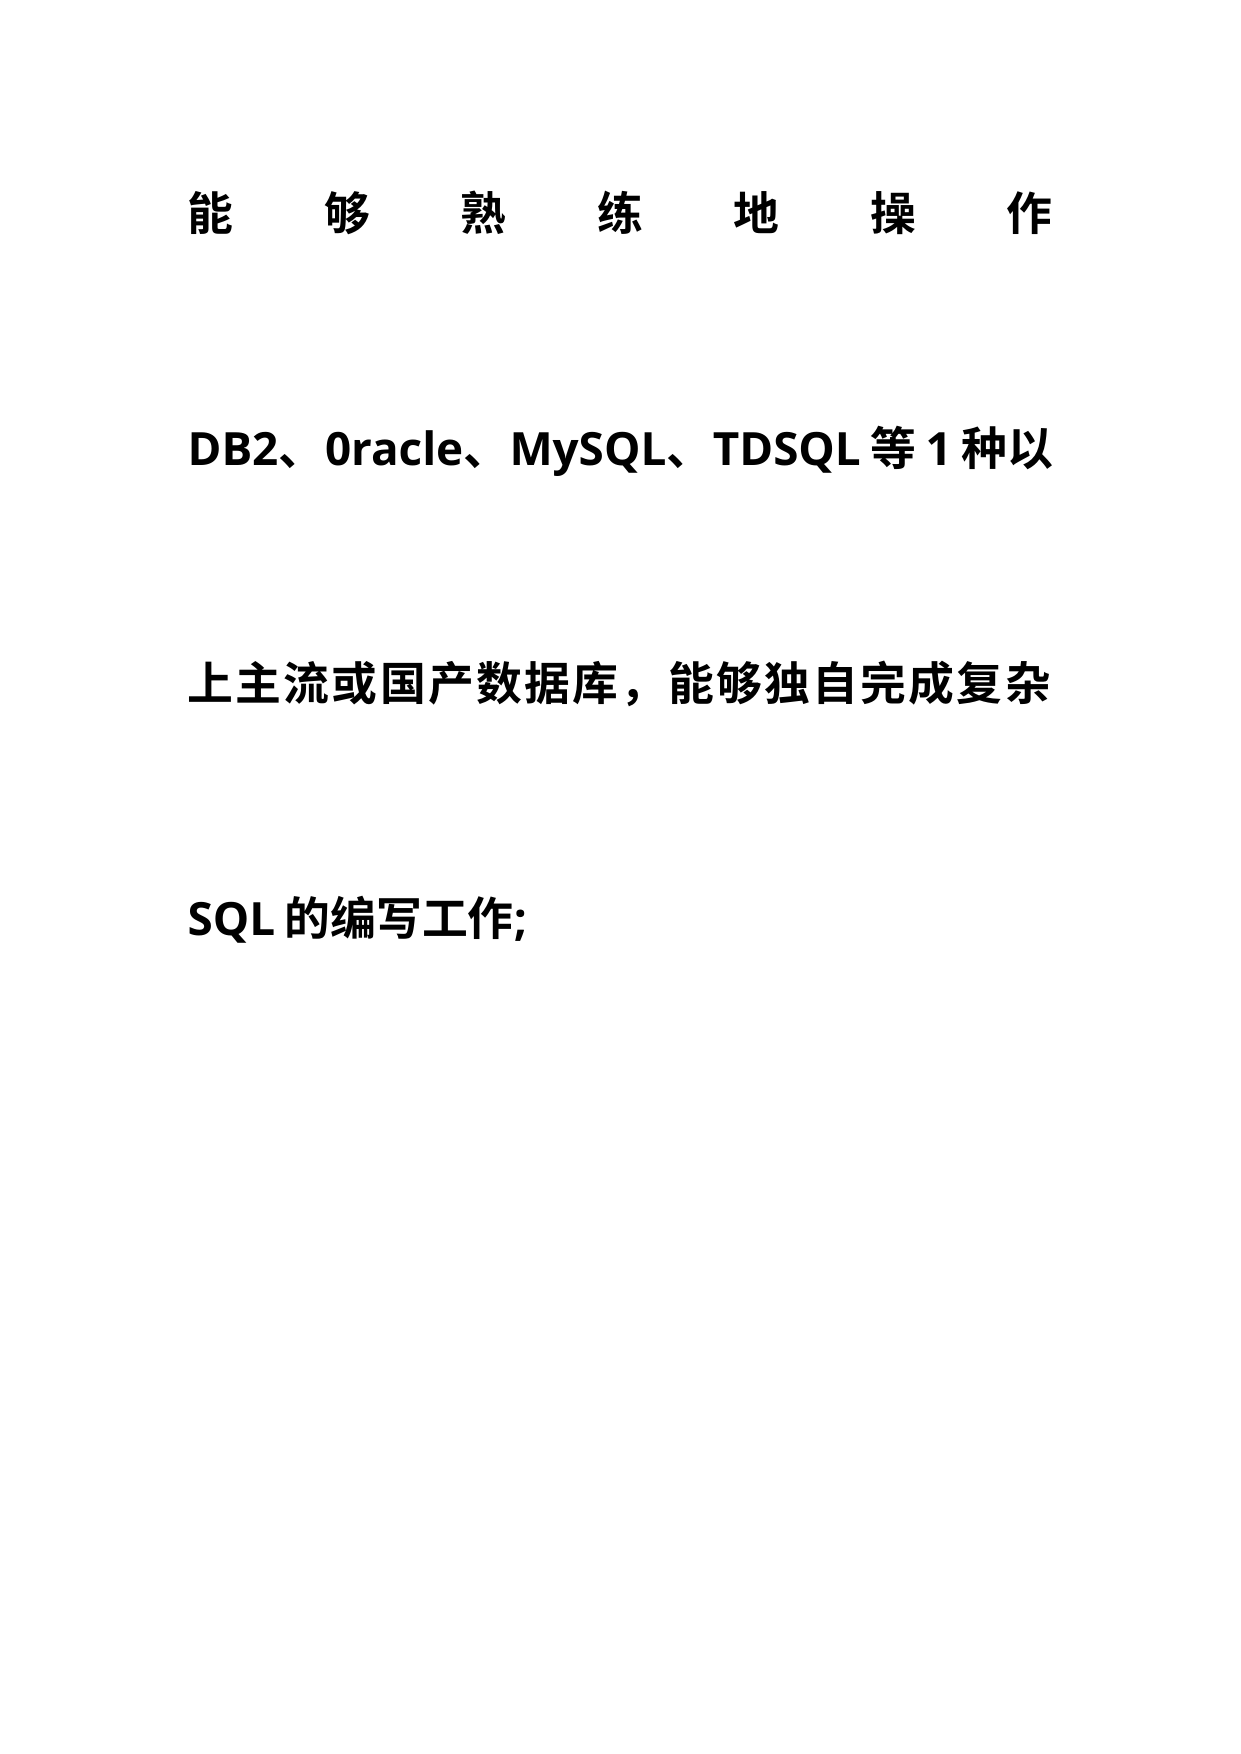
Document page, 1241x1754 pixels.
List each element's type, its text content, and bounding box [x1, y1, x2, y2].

subtitle 能够熟练地操作DB2、0racle、MySQL、TDSQL等1种以上主流或国产数据库，能够独自完成复杂SQL的编写工作; [187, 162, 1053, 964]
